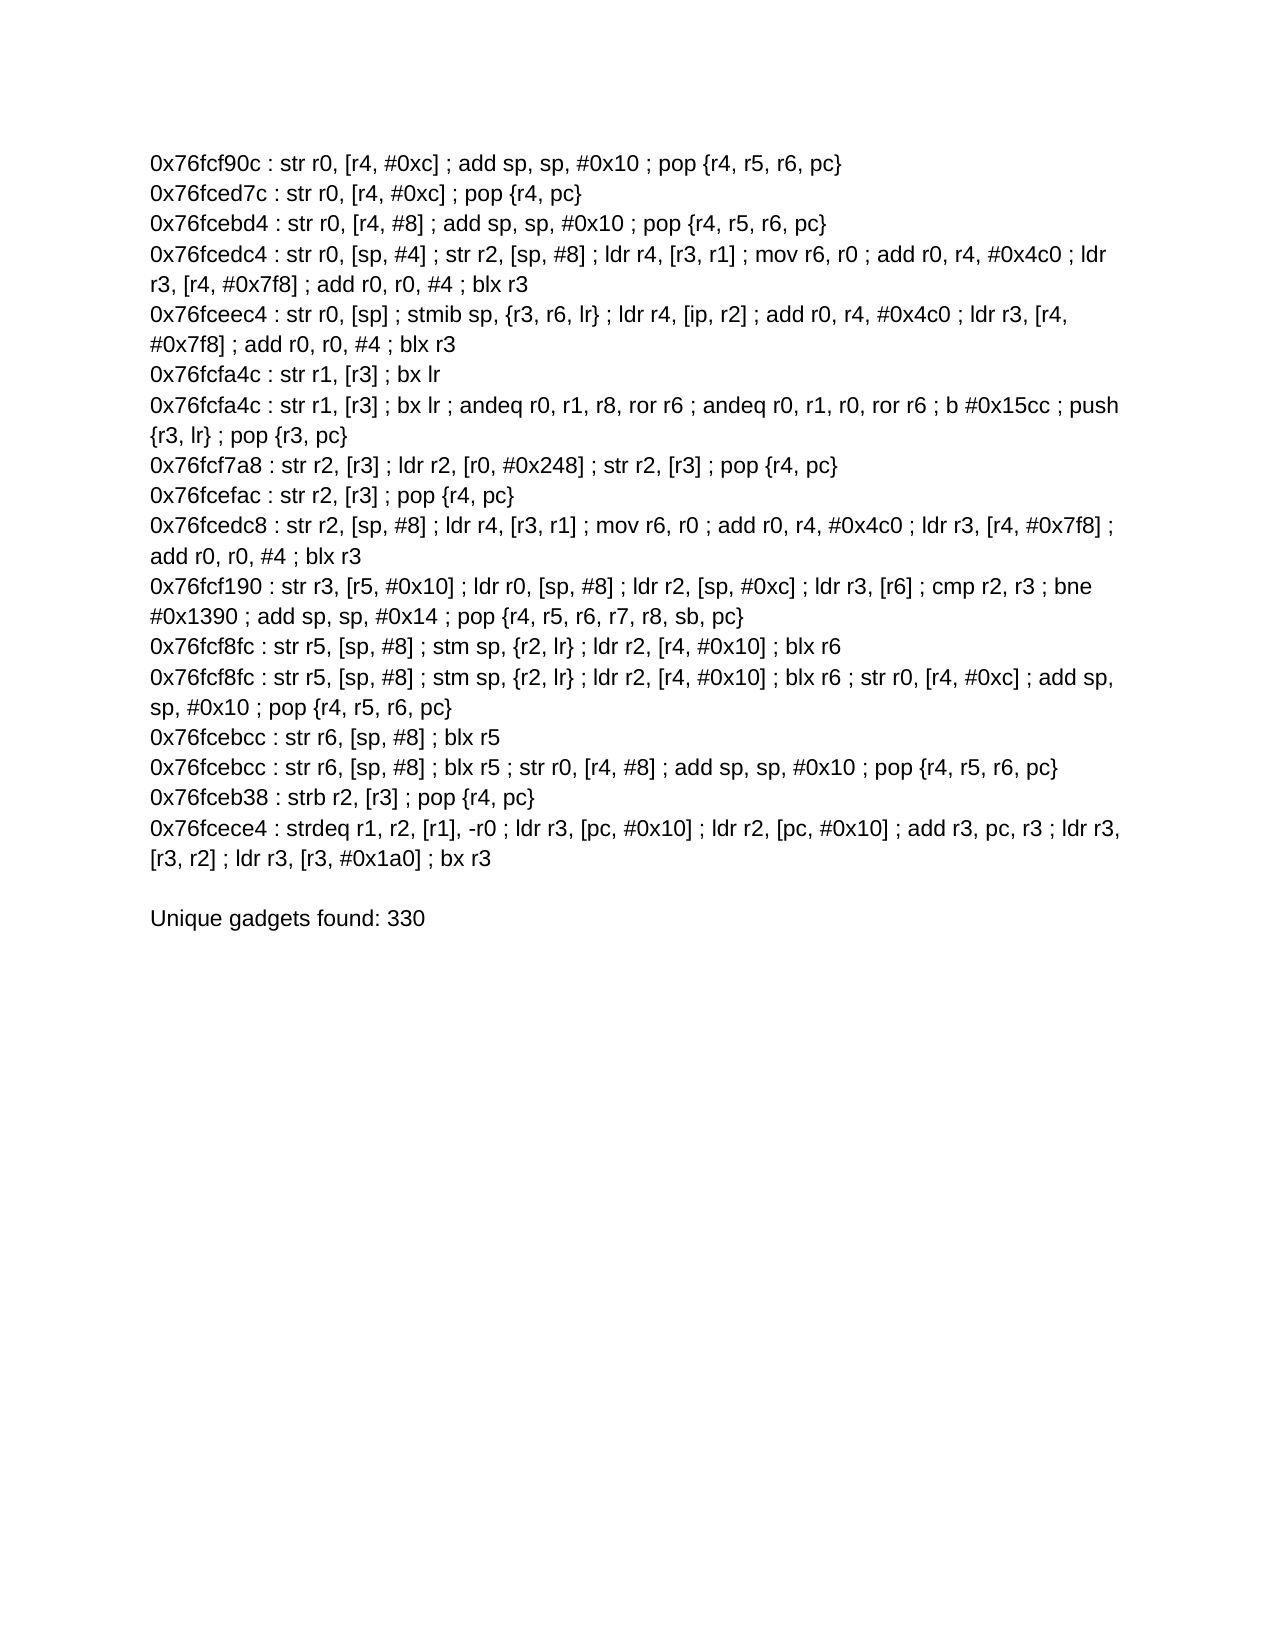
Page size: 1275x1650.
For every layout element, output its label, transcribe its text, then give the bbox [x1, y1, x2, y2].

text 0x76fcedc8 : str r2, [sp, #8] ; ldr r4, [r3, r1] ; mov r6, r0 ; add r0, r4, #0x4c0 ; ldr r3, [r4, #0x7f8] ; add r0, r0, #4 ; blx r3 [150, 512, 1125, 569]
text 0x76fcf190 : str r3, [r5, #0x10] ; ldr r0, [sp, #8] ; ldr r2, [sp, #0xc] ; ldr r3, [r6] ; cmp r2, r3 ; bne #0x1390 ; add sp, sp, #0x14 ; pop {r4, r5, r6, r7, r8, sb, pc} [150, 573, 1125, 629]
text 0x76fcebd4 : str r0, [r4, #8] ; add sp, sp, #0x10 ; pop {r4, r5, r6, pc} [150, 210, 1125, 237]
text 0x76fcebcc : str r6, [sp, #8] ; blx r5 ; str r0, [r4, #8] ; add sp, sp, #0x10 ; pop {r4, r5, r6, pc} [150, 754, 1125, 781]
text 0x76fceb38 : strb r2, [r3] ; pop {r4, pc} [150, 784, 1125, 811]
text 0x76fcfa4c : str r1, [r3] ; bx lr [150, 361, 1125, 388]
text 0x76fcf8fc : str r5, [sp, #8] ; stm sp, {r2, lr} ; ldr r2, [r4, #0x10] ; blx r6 ; str r0, [r4, #0xc] ; add sp, sp, #0x10 ; pop {r4, r5, r6, pc} [150, 663, 1125, 720]
text 0x76fcf90c : str r0, [r4, #0xc] ; add sp, sp, #0x10 ; pop {r4, r5, r6, pc} [150, 150, 1125, 176]
text 0x76fcfa4c : str r1, [r3] ; bx lr ; andeq r0, r1, r8, ror r6 ; andeq r0, r1, r0, ror r6 ; b #0x15cc ; push {r3, lr} ; pop {r3, pc} [150, 392, 1125, 448]
text 0x76fcedc4 : str r0, [sp, #4] ; str r2, [sp, #8] ; ldr r4, [r3, r1] ; mov r6, r0 ; add r0, r4, #0x4c0 ; ldr r3, [r4, #0x7f8] ; add r0, r0, #4 ; blx r3 [150, 241, 1125, 297]
text 0x76fced7c : str r0, [r4, #0xc] ; pop {r4, pc} [150, 180, 1125, 207]
text Unique gadgets found: 330 [150, 905, 1125, 932]
text 0x76fcf8fc : str r5, [sp, #8] ; stm sp, {r2, lr} ; ldr r2, [r4, #0x10] ; blx r6 [150, 633, 1125, 660]
text 0x76fcebcc : str r6, [sp, #8] ; blx r5 [150, 724, 1125, 750]
text 0x76fcf7a8 : str r2, [r3] ; ldr r2, [r0, #0x248] ; str r2, [r3] ; pop {r4, pc} [150, 452, 1125, 478]
text 0x76fcece4 : strdeq r1, r2, [r1], -r0 ; ldr r3, [pc, #0x10] ; ldr r2, [pc, #0x10] ; add r3, pc, r3 ; ldr r3, [r3, r2] ; ldr r3, [r3, #0x1a0] ; bx r3 [150, 814, 1125, 871]
text 0x76fceec4 : str r0, [sp] ; stmib sp, {r3, r6, lr} ; ldr r4, [ip, r2] ; add r0, r4, #0x4c0 ; ldr r3, [r4, #0x7f8] ; add r0, r0, #4 ; blx r3 [150, 301, 1125, 358]
text 0x76fcefac : str r2, [r3] ; pop {r4, pc} [150, 482, 1125, 509]
